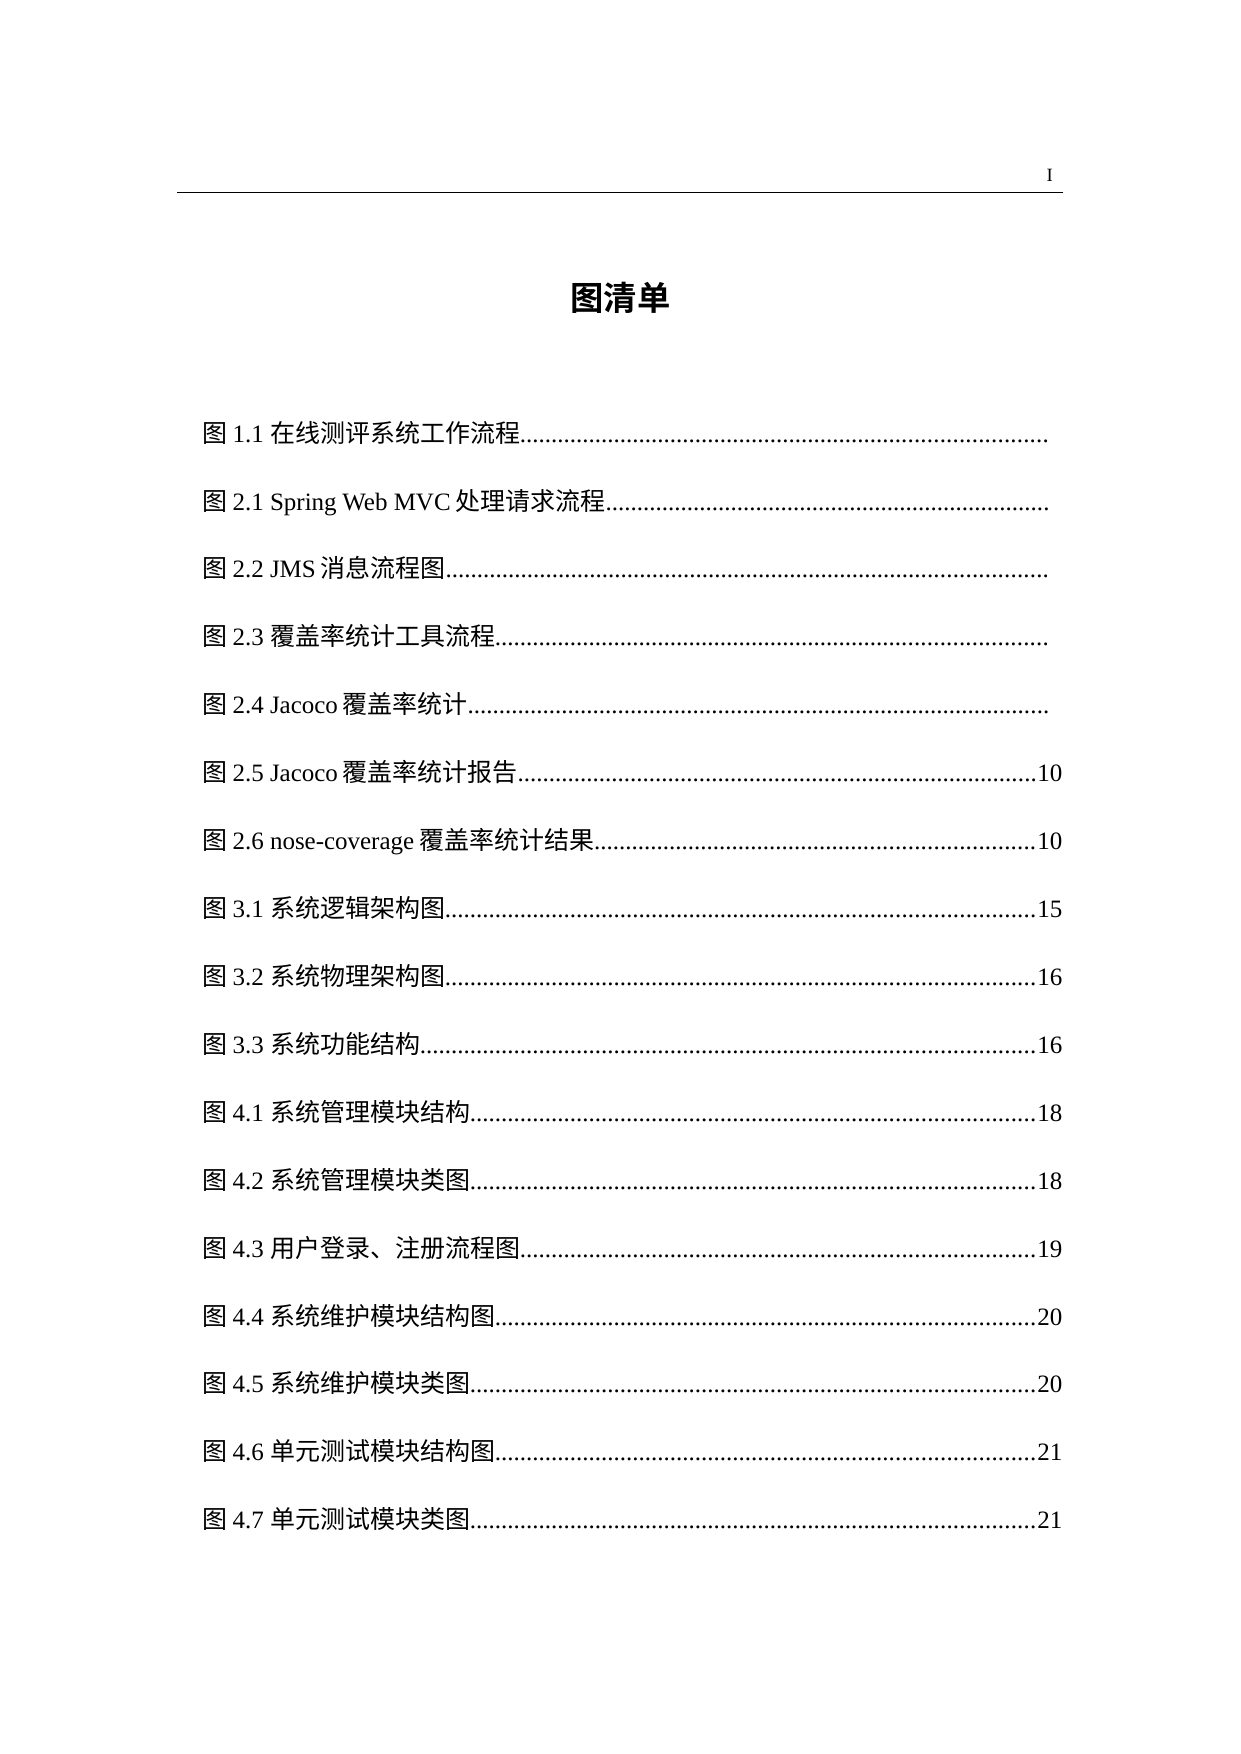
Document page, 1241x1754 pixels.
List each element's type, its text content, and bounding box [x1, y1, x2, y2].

text 图4.7 单元测试模块类图 21 [202, 1484, 1038, 1552]
text 图3.1 系统逻辑架构图 15 [202, 873, 1038, 941]
text 图4.2 系统管理模块类图 18 [202, 1144, 1038, 1212]
subtitle 图清单 [177, 261, 1063, 329]
text 图2.4 Jacoco覆盖率统计 9 [202, 669, 1038, 737]
text 图2.5 Jacoco覆盖率统计报告 10 [202, 737, 1038, 805]
text 图3.3 系统功能结构 16 [202, 1008, 1038, 1076]
text 图2.3 覆盖率统计工具流程 8 [202, 601, 1038, 669]
text 图1.1 在线测评系统工作流程 3 [202, 397, 1038, 465]
text 图3.2 系统物理架构图 16 [202, 941, 1038, 1008]
text 图2.1 Spring Web MVC处理请求流程 5 [202, 465, 1038, 533]
text 图4.1 系统管理模块结构 18 [202, 1076, 1038, 1144]
text 图4.5 系统维护模块类图 20 [202, 1348, 1038, 1416]
text 图4.6 单元测试模块结构图 21 [202, 1416, 1038, 1484]
text 图2.6 nose-coverage覆盖率统计结果 10 [202, 805, 1038, 873]
text 图4.3 用户登录、注册流程图 19 [202, 1212, 1038, 1280]
text 图4.4 系统维护模块结构图 20 [202, 1280, 1038, 1348]
text 图2.2 JMS消息流程图 7 [202, 533, 1038, 601]
